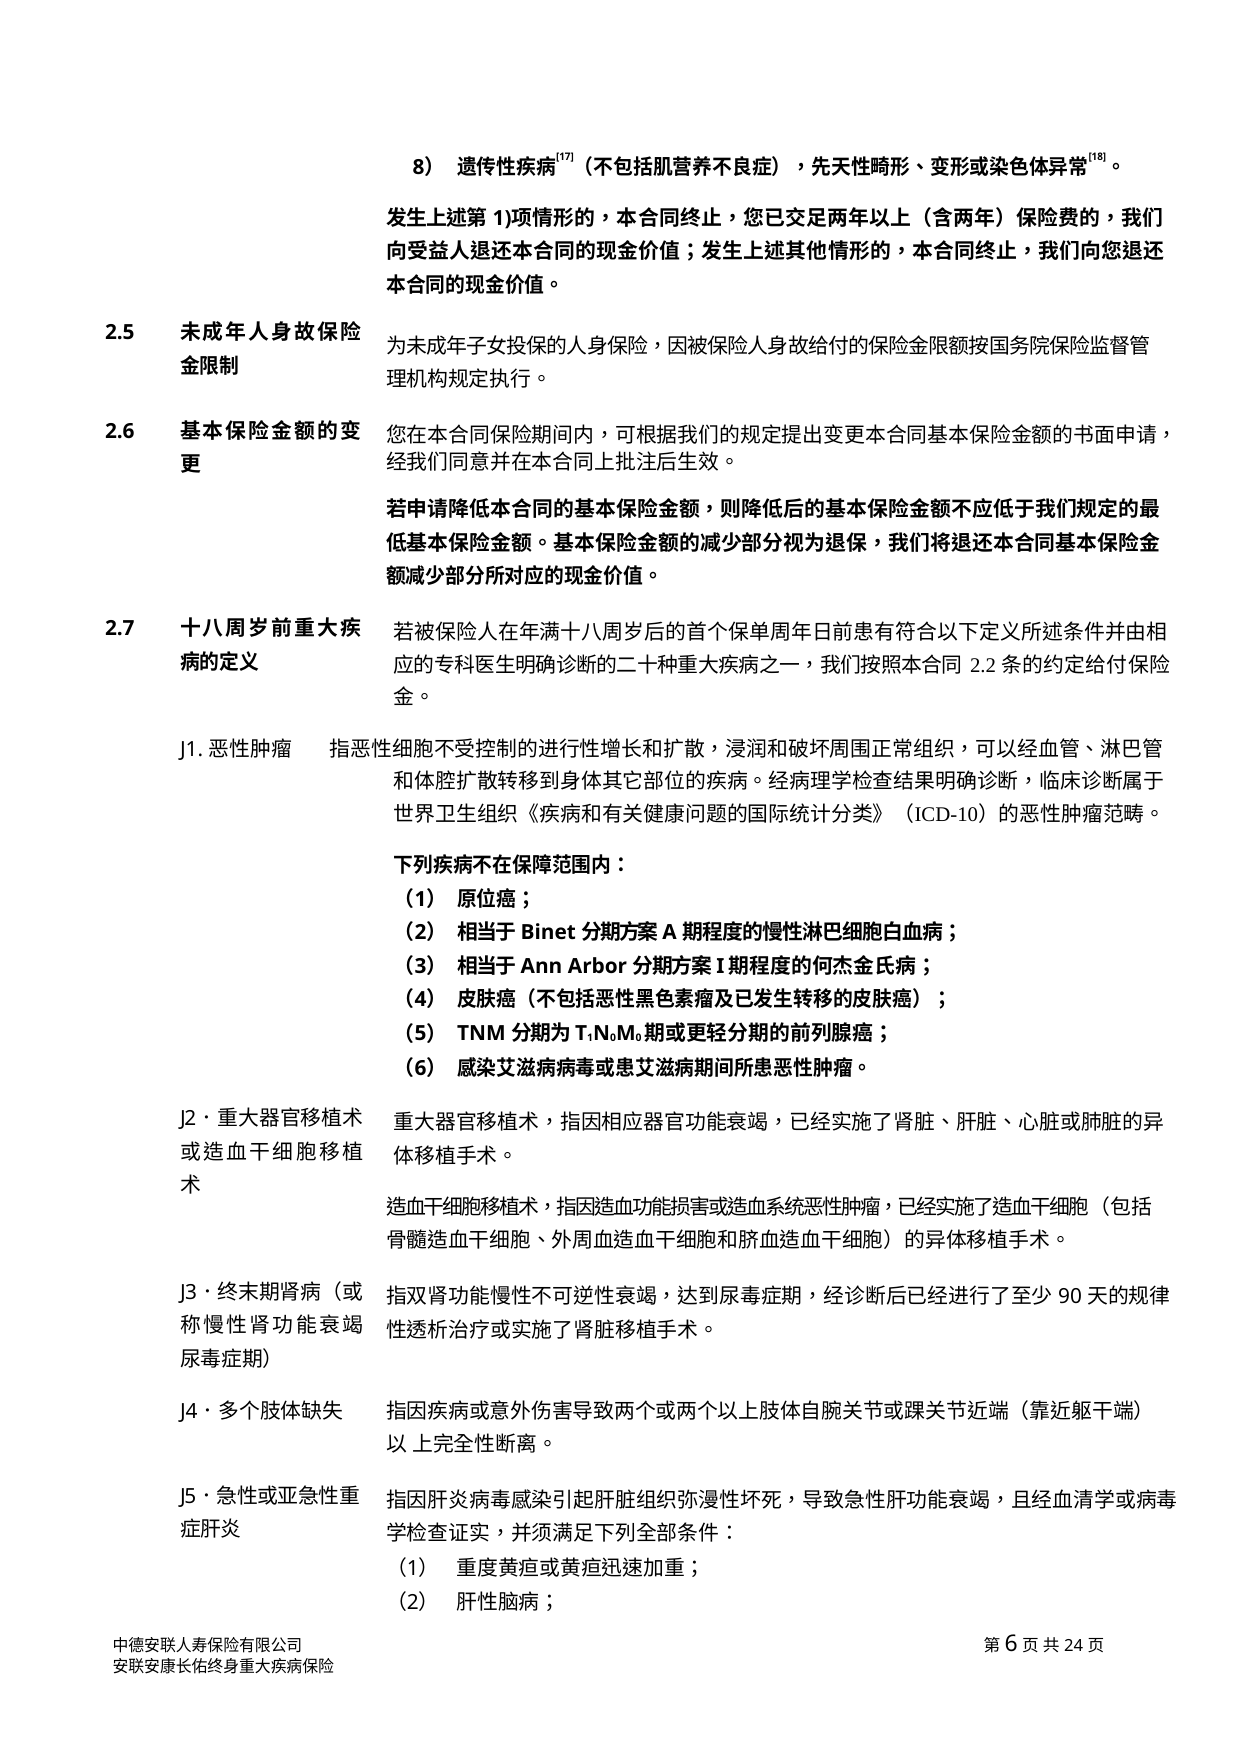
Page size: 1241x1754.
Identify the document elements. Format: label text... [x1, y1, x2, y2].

list 相当于 Binet 分期方案 A 期程度的慢性淋巴细胞白血病； [393, 917, 1188, 946]
subtitle 基本保险金额的变更 [105, 416, 366, 478]
subtitle 若申请降低本合同的基本保险金额，则降低后的基本保险金额不应低于我们规定的最低基本保险金额。基本保险金额的减少部分视为退保，我们将退还本合同基本保险金额减少部分所对应的现金价值。 [386, 494, 1160, 590]
text 为未成年子女投保的人身保险，因被保险人身故给付的保险金限额按国务院保险监督管理机构规定执行。 [386, 331, 1170, 393]
list 原位癌； [393, 884, 1188, 912]
text 您在本合同保险期间内，可根据我们的规定提出变更本合同基本保险金额的书面申请， 经我们同意并在本合同上批注后生效。 [386, 420, 1178, 476]
text 指因肝炎病毒感染引起肝脏组织弥漫性坏死，导致急性肝功能衰竭，且经血清学或病毒学检查证实，并须满足下列全部条件： [386, 1485, 1178, 1547]
text 指双肾功能慢性不可逆性衰竭，达到尿毒症期，经诊断后已经进行了至少 90 天的规律性透析治疗或实施了肾脏移植手术。 [386, 1281, 1178, 1343]
list 十八周岁前重大疾病的定义 [105, 613, 366, 675]
list 遗传性疾病[17]（不包括肌营养不良症），先天性畸形、变形或染色体异常[18]。 [412, 149, 1188, 181]
list 未成年人身故保险金限制 [105, 317, 366, 379]
text J2．重大器官移植术或造血干细胞移植术 [180, 1103, 363, 1199]
list 重度黄疸或黄疸迅速加重； [386, 1553, 1188, 1582]
text J3．终末期肾病（或称慢性肾功能衰竭尿毒症期） [180, 1277, 363, 1373]
list TNM 分期为 T1N0M0 期或更轻分期的前列腺癌； [393, 1018, 1188, 1048]
text 重大器官移植术，指因相应器官功能衰竭，已经实施了肾脏、肝脏、心脏或肺脏的异体移植手术。 [393, 1107, 1170, 1169]
list 相当于 Ann Arbor 分期方案Ι期程度的何杰金氏病； [393, 951, 1188, 979]
text J5．急性或亚急性重症肝炎 [180, 1481, 363, 1543]
list 肝性脑病； [386, 1587, 1188, 1615]
text 造血干细胞移植术，指因造血功能损害或造血系统恶性肿瘤，已经实施了造血干细胞（包括骨髓造血干细胞、外周血造血干细胞和脐血造血干细胞）的异体移植手术。 [386, 1192, 1170, 1254]
subtitle 下列疾病不在保障范围内： [393, 850, 1188, 879]
list 感染艾滋病病毒或患艾滋病期间所患恶性肿瘤。 [393, 1053, 1188, 1081]
text 发生上述第 1)项情形的，本合同终止，您已交足两年以上（含两年）保险费的，我们向受益人退还本合同的现金价值；发生上述其他情形的，本合同终止，我们向您退还本合同的现金价值。 [386, 203, 1166, 298]
text J1. 恶性肿瘤 指恶性细胞不受控制的进行性增长和扩散，浸润和破坏周围正常组织，可以经血管、淋巴管和体腔扩散转移到身体其它部位的疾病。经病理学检查结果明确诊断，临床诊断属于世界卫生组织《疾病和有关健康问题的国际统计分类》（ICD-10）的恶性肿瘤范畴。 [180, 734, 1166, 828]
text 若被保险人在年满十八周岁后的首个保单周年日前患有符合以下定义所述条件并由相应的专科医生明确诊断的二十种重大疾病之一，我们按照本合同 2.2 条的约定给付保险金。 [393, 617, 1170, 711]
text J4．多个肢体缺失 指因疾病或意外伤害导致两个或两个以上肢体自腕关节或踝关节近端（靠近躯干端）以 上完全性断离。 [180, 1396, 1170, 1458]
list 皮肤癌（不包括恶性黑色素瘤及已发生转移的皮肤癌）； [393, 984, 1188, 1013]
